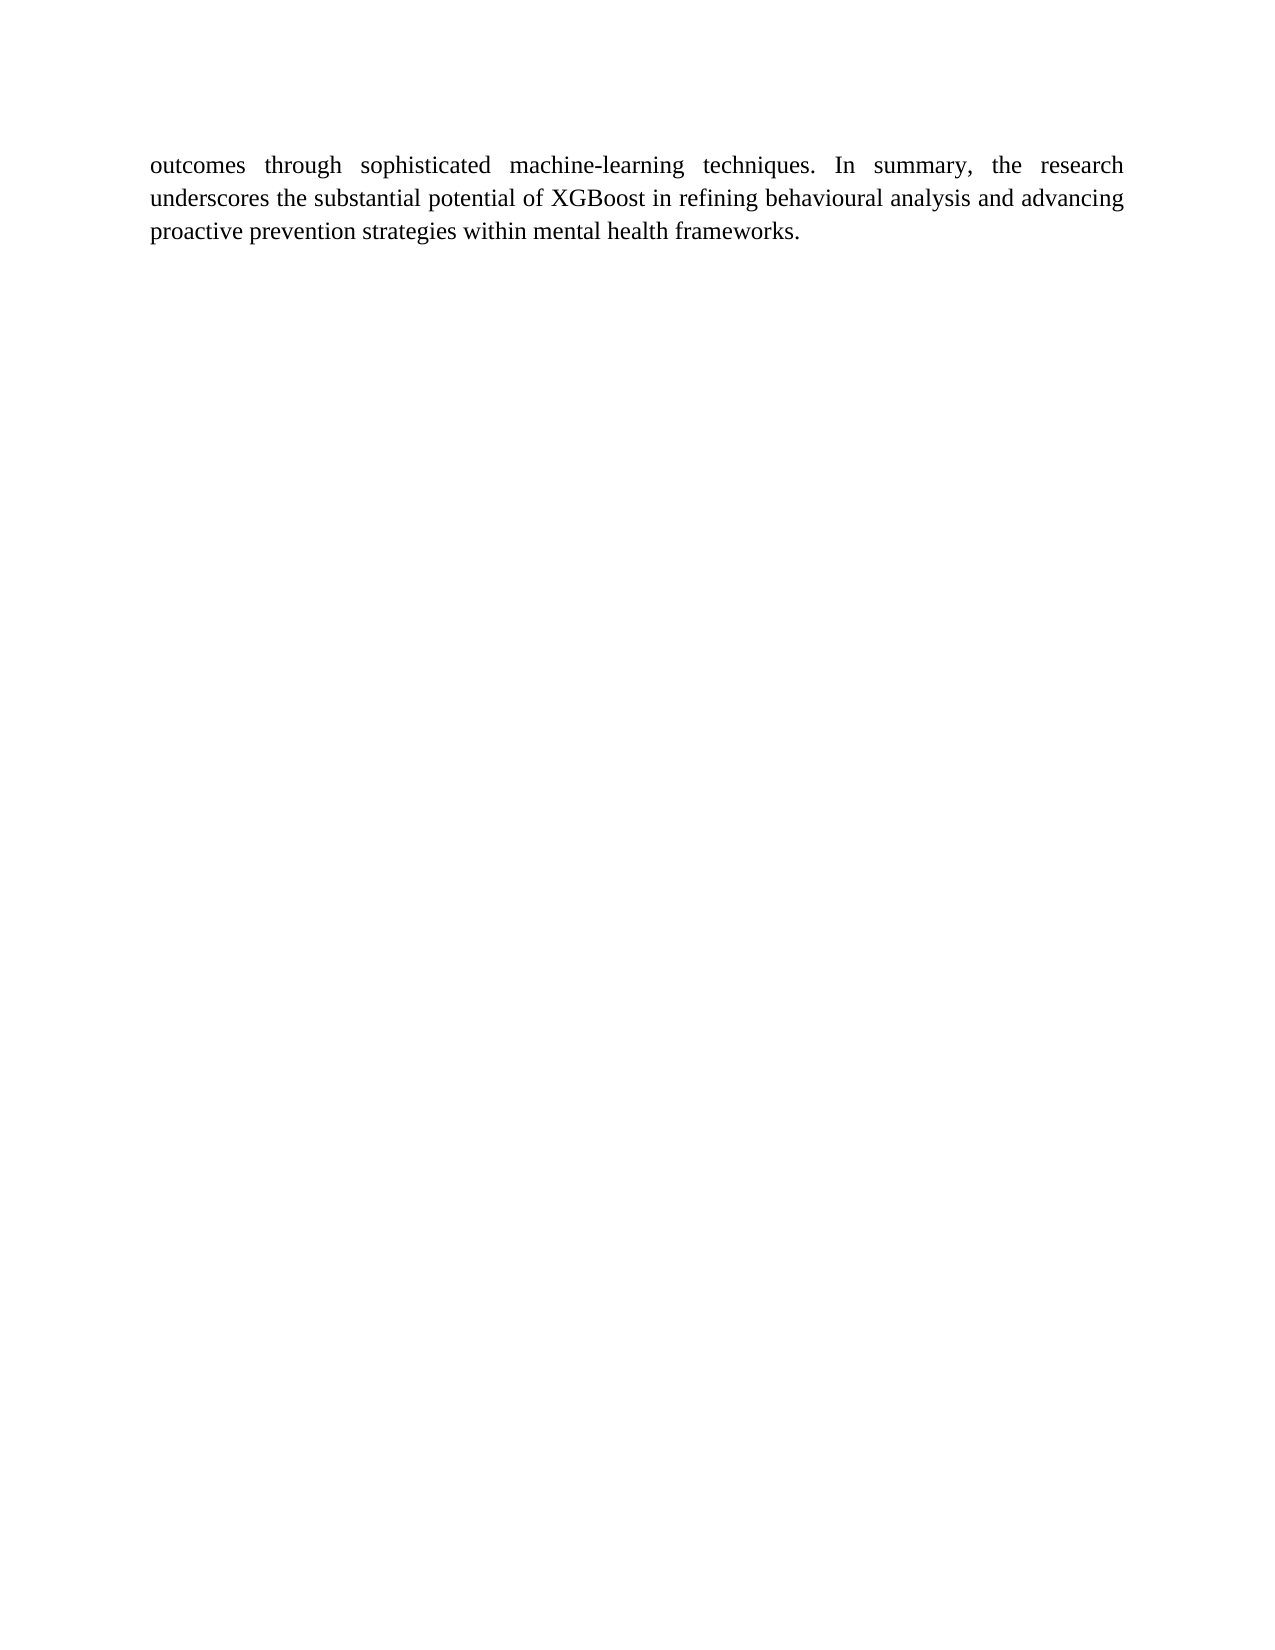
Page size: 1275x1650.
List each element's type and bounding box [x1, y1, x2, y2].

text [150, 150, 1125, 245]
